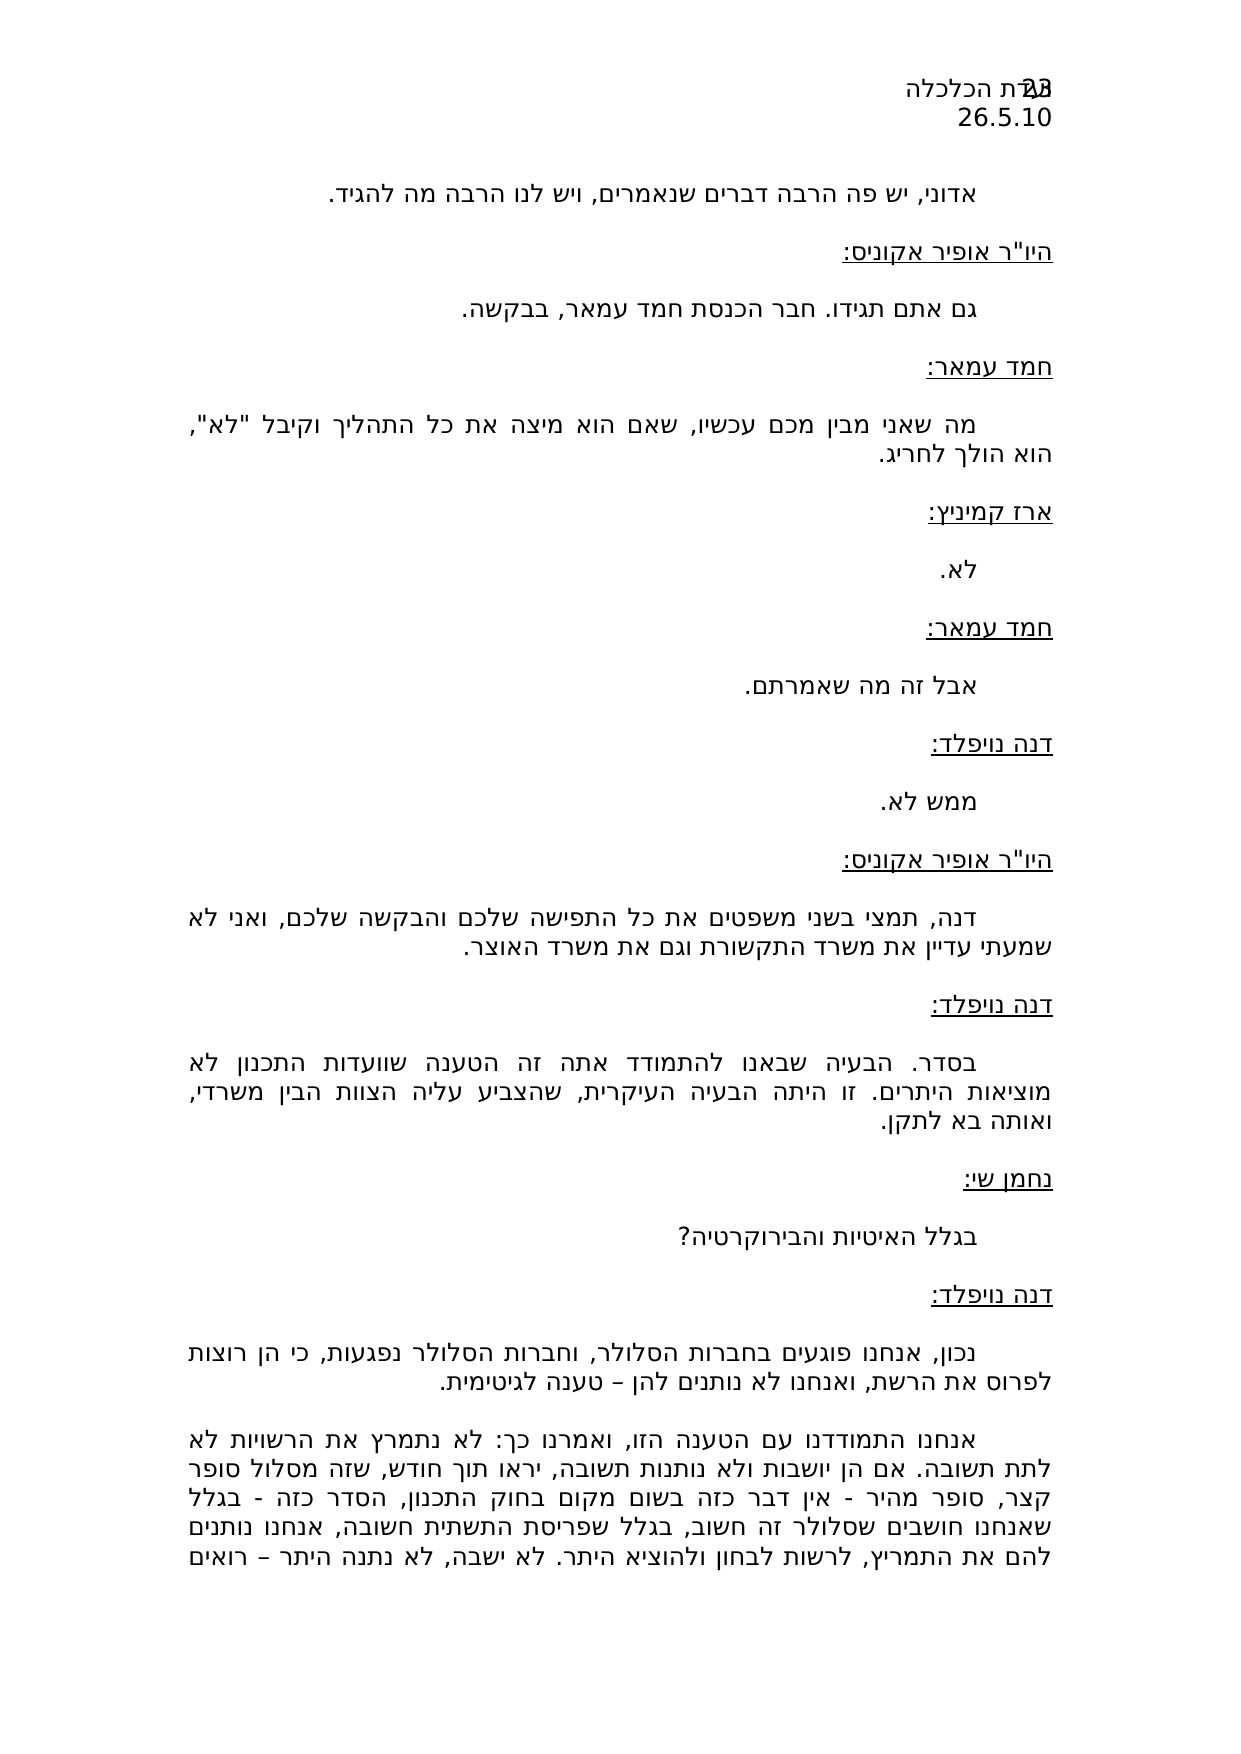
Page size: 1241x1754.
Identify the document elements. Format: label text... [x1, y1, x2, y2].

text דנה נויפלד: [187, 1280, 1053, 1309]
text בגלל האיטיות והבירוקרטיה? [187, 1222, 1053, 1251]
text נכון, אנחנו פוגעים בחברות הסלולר, וחברות הסלולר נפגעות, כי הן רוצות לפרוס את הרשת, ואנחנו לא נותנים להן – טענה לגיטימית. [187, 1338, 1053, 1396]
text ממש לא. [187, 787, 1053, 816]
text אבל זה מה שאמרתם. [187, 671, 1053, 700]
text חמד עמאר: [187, 352, 1053, 382]
text דנה נויפלד: [187, 729, 1053, 758]
text דנה נויפלד: [187, 990, 1053, 1019]
text נחמן שי: [187, 1164, 1053, 1193]
text היו"ר אופיר אקוניס: [187, 237, 1053, 266]
text ארז קמיניץ: [187, 497, 1053, 527]
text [187, 1425, 1053, 1571]
text אדוני, יש פה הרבה דברים שנאמרים, ויש לנו הרבה מה להגיד. [187, 179, 1053, 208]
text מה שאני מבין מכם עכשיו, שאם הוא מיצה את כל התהליך וקיבל "לא", הוא הולך לחריג. [187, 410, 1053, 469]
text לא. [187, 555, 1053, 584]
text היו"ר אופיר אקוניס: [187, 845, 1053, 874]
text גם אתם תגידו. חבר הכנסת חמד עמאר, בבקשה. [187, 294, 1053, 324]
text בסדר. הבעיה שבאנו להתמודד אתה זה הטענה שוועדות התכנון לא מוציאות היתרים. זו היתה הבעיה העיקרית, שהצביע עליה הצוות הבין משרדי, ואותה בא לתקן. [187, 1048, 1053, 1135]
text חמד עמאר: [187, 613, 1053, 642]
text דנה, תמצי בשני משפטים את כל התפישה שלכם והבקשה שלכם, ואני לא שמעתי עדיין את משרד התקשורת וגם את משרד האוצר. [187, 903, 1053, 961]
